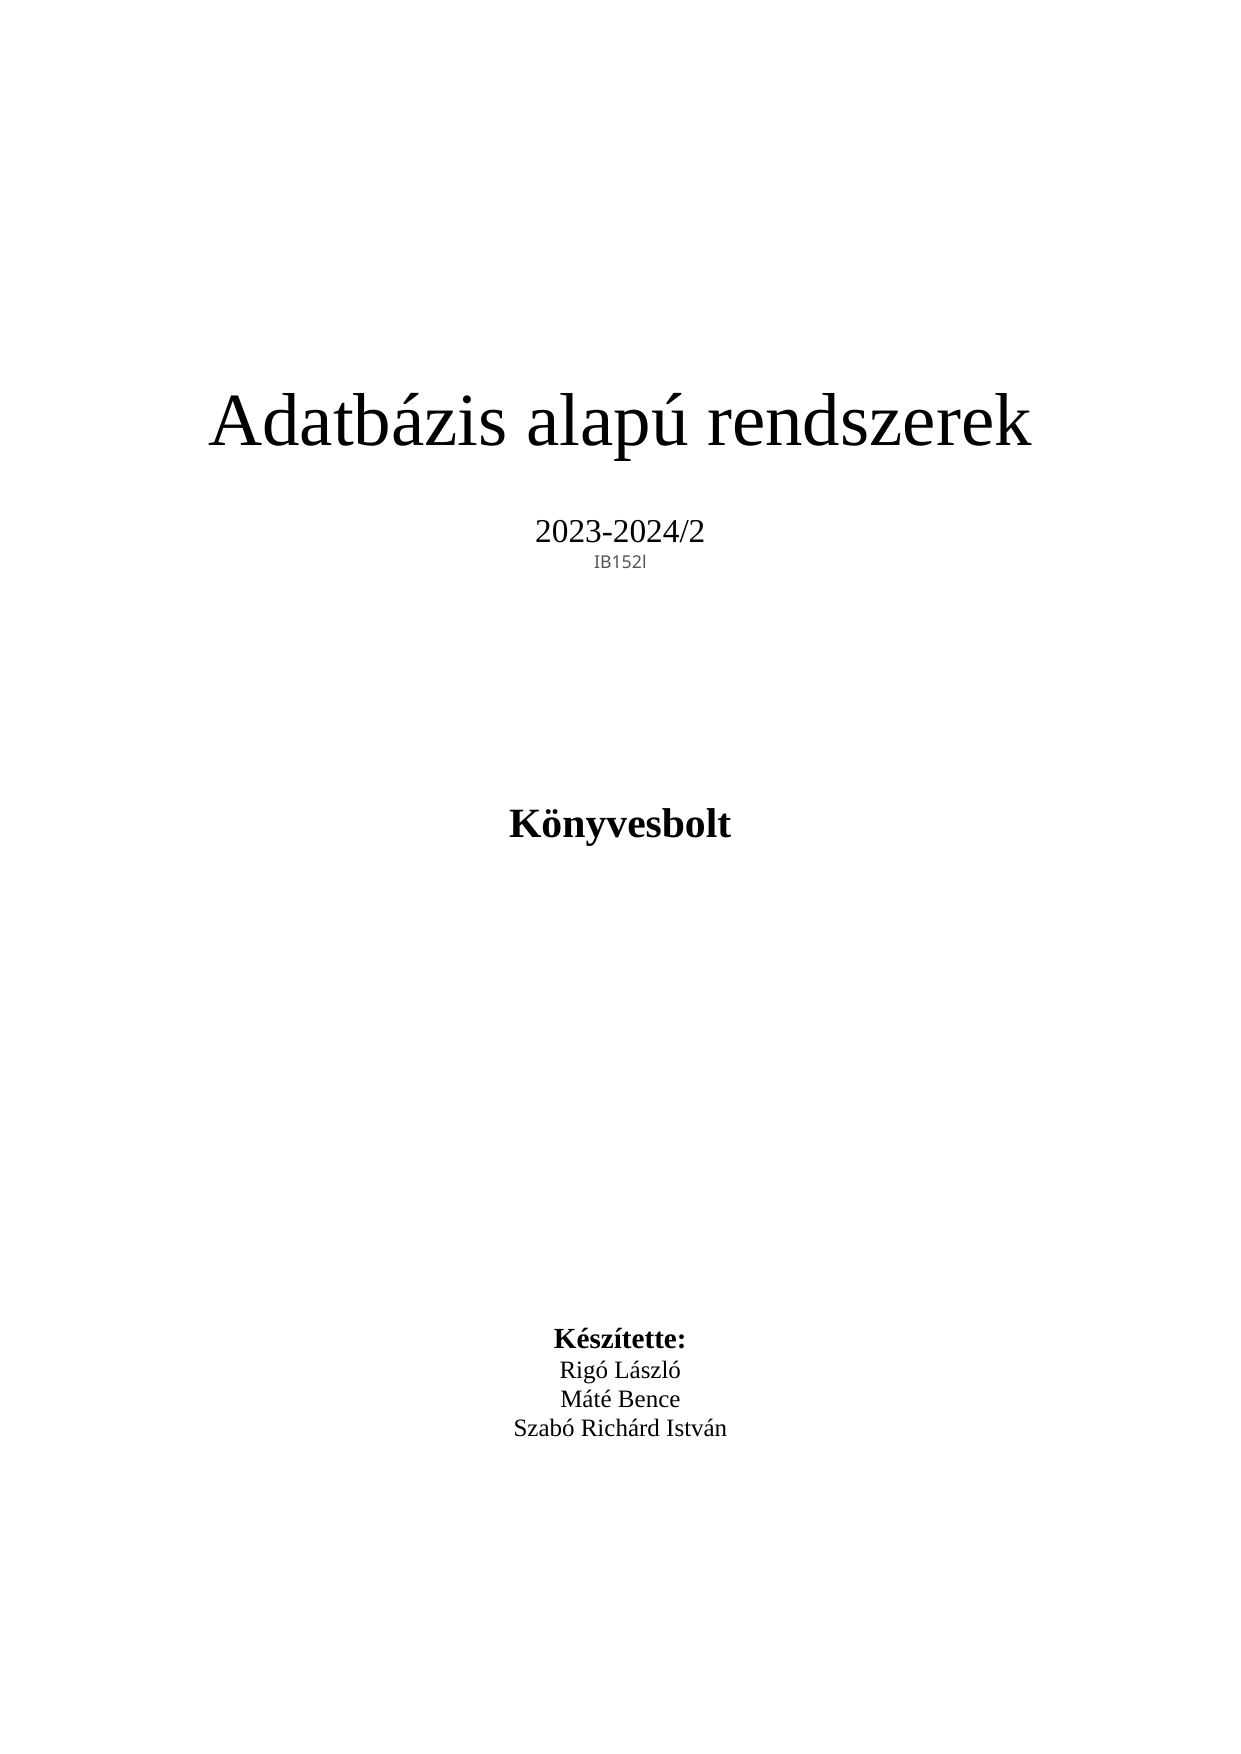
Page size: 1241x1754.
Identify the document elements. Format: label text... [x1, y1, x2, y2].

text Könyvesbolt [75, 799, 1165, 847]
text Rigó László [75, 1355, 1165, 1384]
text Készítette: [75, 1322, 1165, 1355]
text Máté Bence [75, 1384, 1165, 1413]
text 2023-2024/2 [75, 511, 1165, 549]
text Adatbázis alapú rendszerek [75, 375, 1165, 461]
text Szabó Richárd István [75, 1413, 1165, 1441]
text IB152l [75, 549, 1165, 574]
